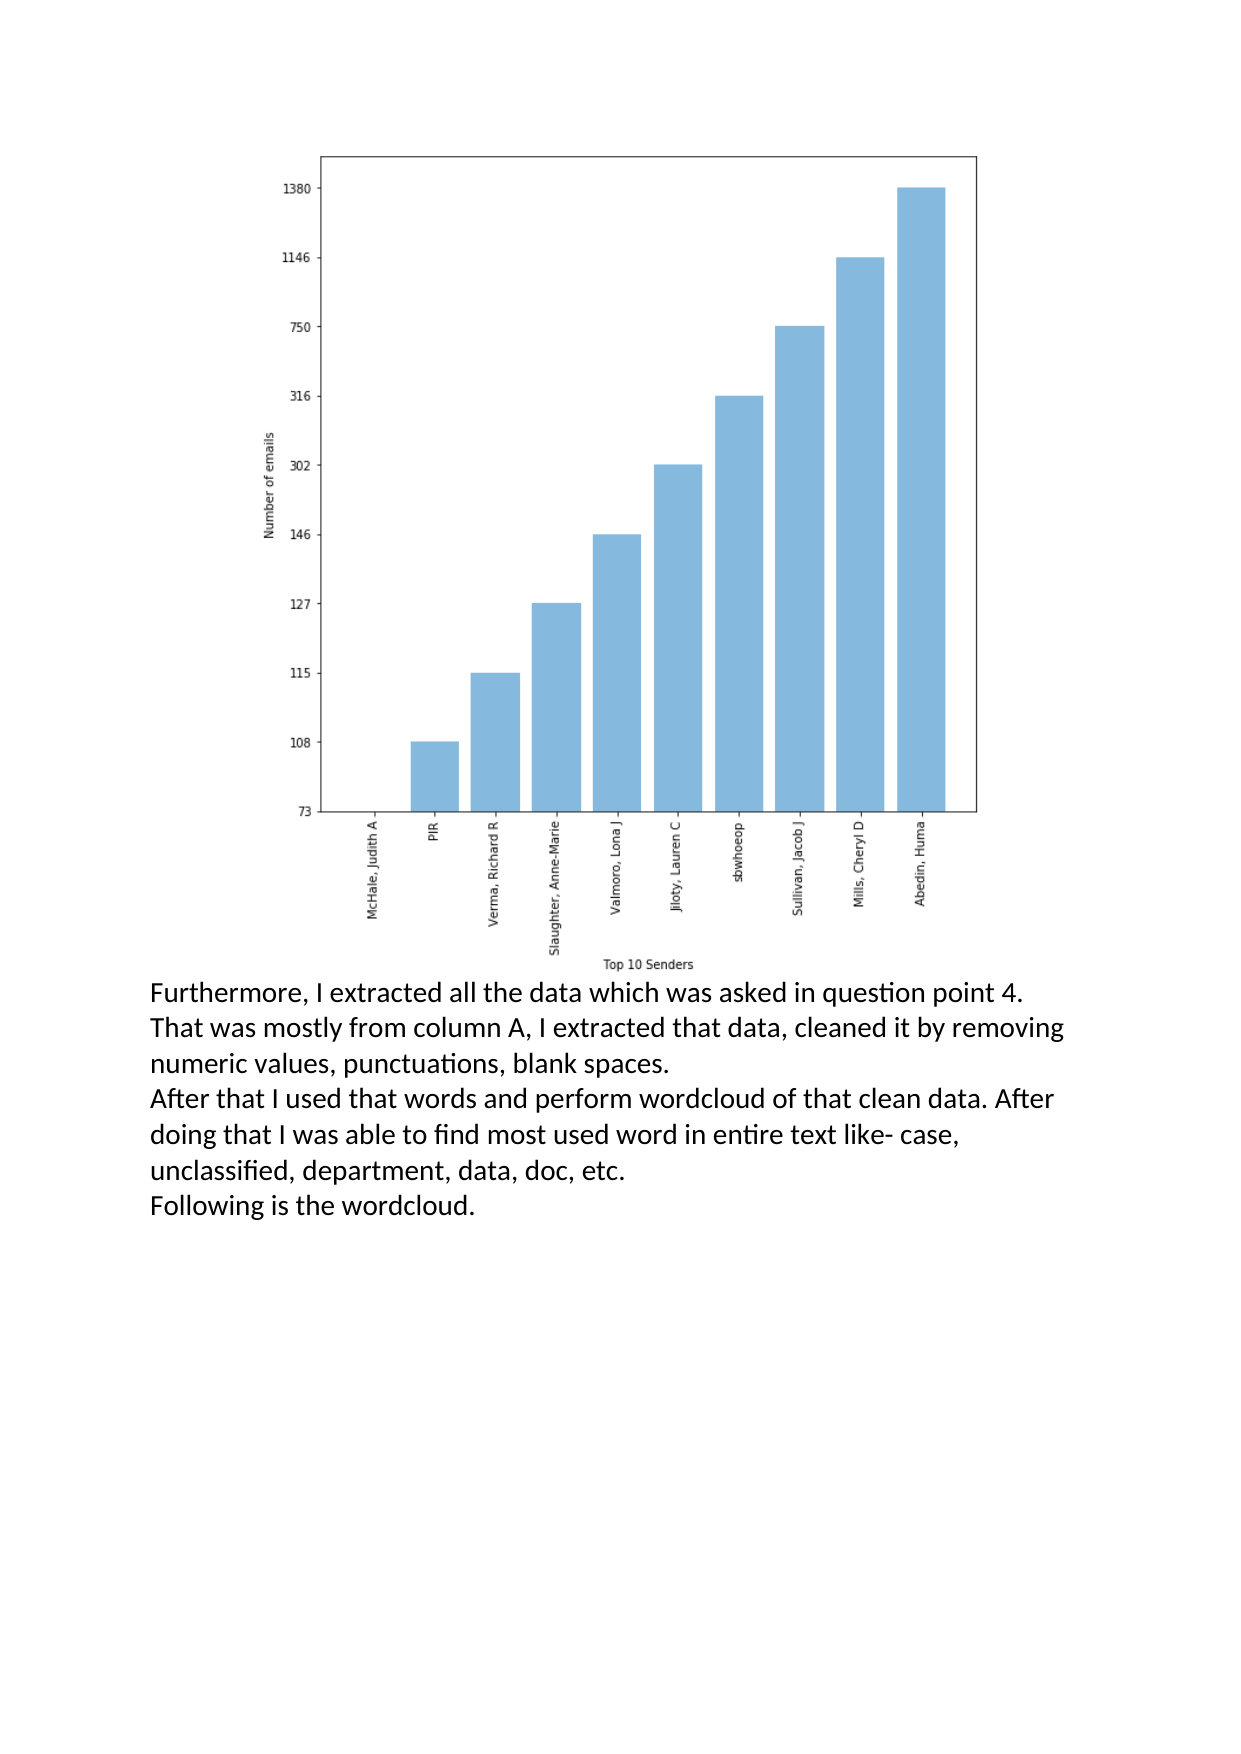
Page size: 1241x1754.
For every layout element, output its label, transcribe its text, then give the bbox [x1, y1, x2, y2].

text That was mostly from column A, I extracted that data, cleaned it by removing numeric values, punctuations, blank spaces. [150, 1009, 1090, 1081]
text After that I used that words and perform wordcloud of that clean data. After doing that I was able to find most used word in entire text like- case, unclassified, department, data, doc, etc. [150, 1081, 1090, 1187]
text Furthermore, I extracted all the data which was asked in question point 4. [150, 974, 1090, 1009]
text Following is the wordcloud. [150, 1187, 1090, 1223]
picture [150, 150, 1090, 974]
